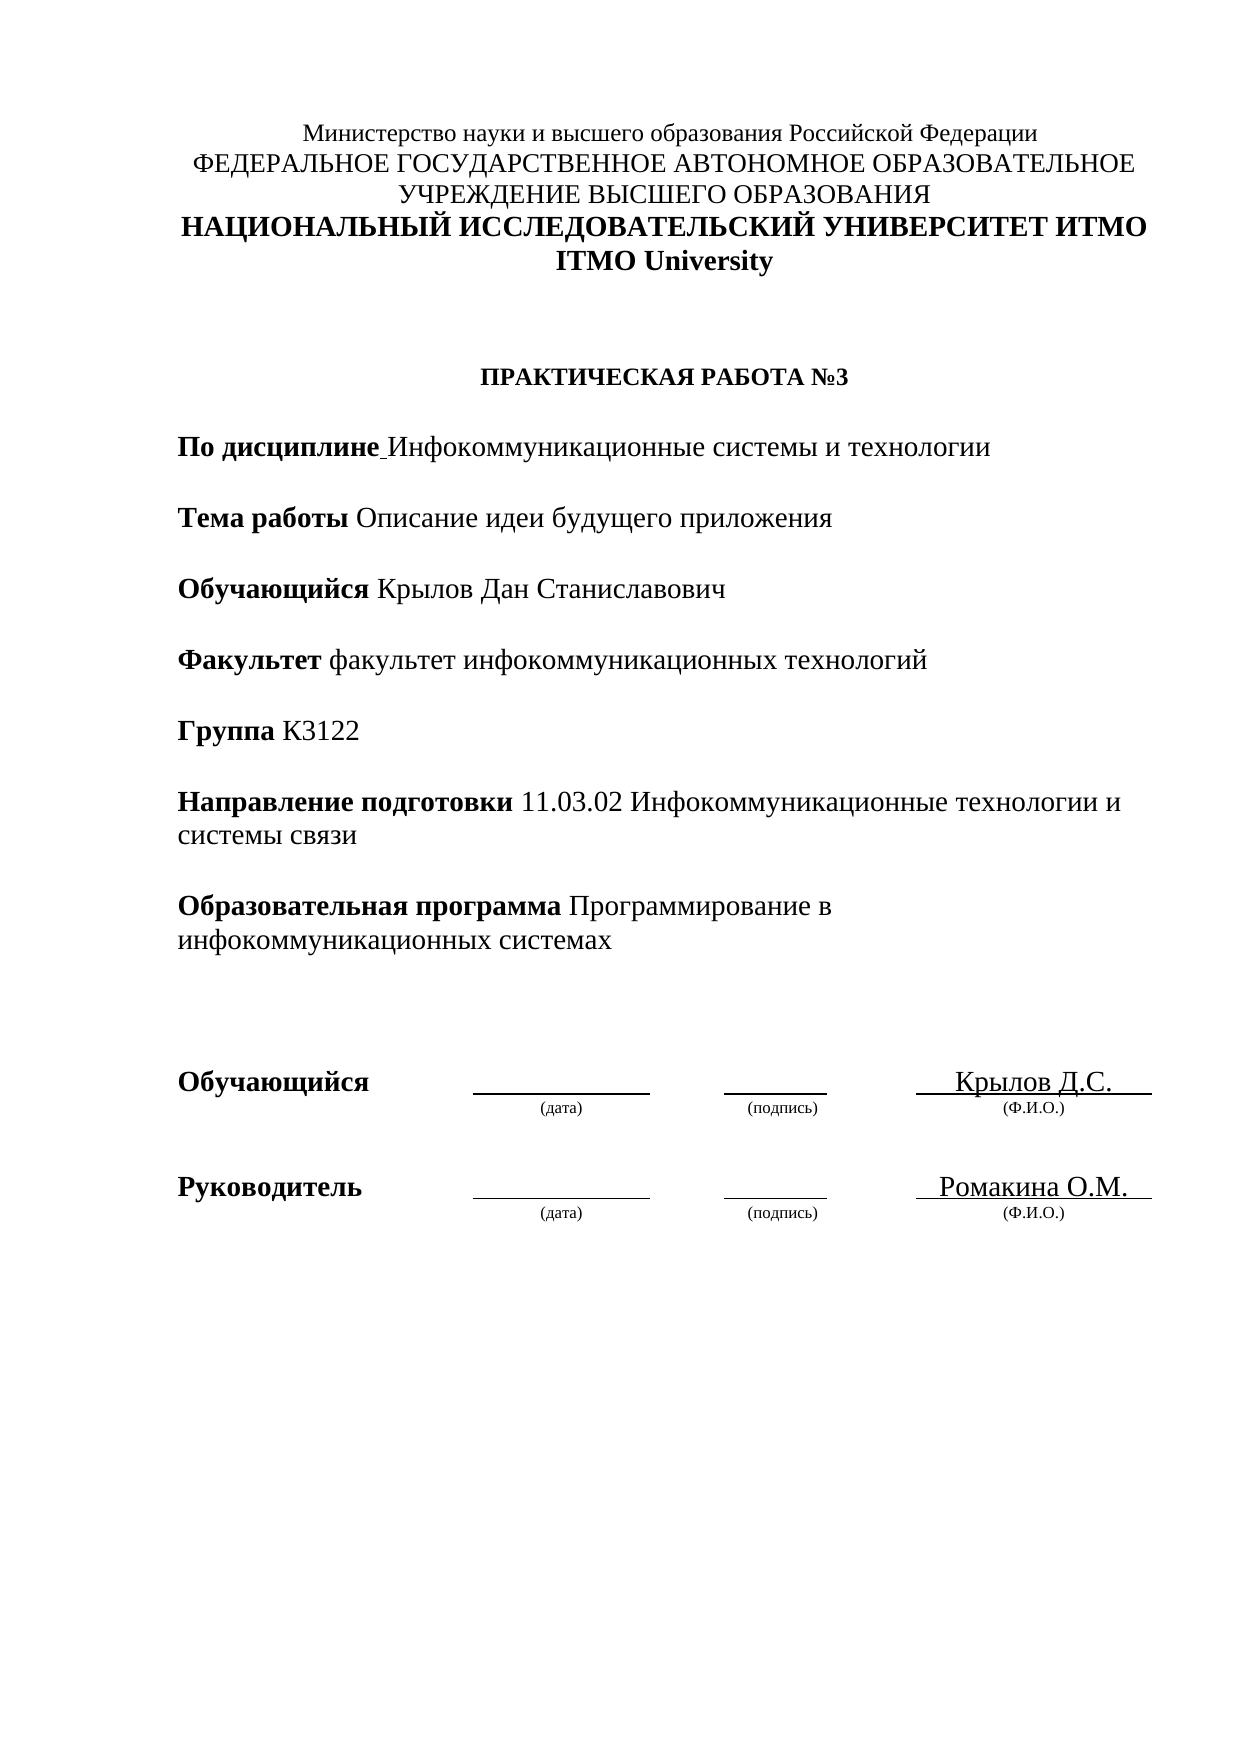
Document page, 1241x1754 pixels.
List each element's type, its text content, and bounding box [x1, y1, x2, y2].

text Факультет факультет инфокоммуникационных технологий [177, 642, 1152, 675]
text НАЦИОНАЛЬНЫЙ ИССЛЕДОВАТЕЛЬСКИЙ УНИВЕРСИТЕТ ИТМО [177, 209, 1152, 243]
text (дата) (подпись) (Ф.И.О.) [177, 1202, 1152, 1236]
text По дисциплине Инфокоммуникационные системы и технологии [177, 429, 1152, 462]
text Направление подготовки 11.03.02 Инфокоммуникационные технологии и системы связи [177, 784, 1152, 851]
text Обучающийся Крылов Д.С. [177, 1064, 1152, 1098]
text Министерство науки и высшего образования Российской Федерации [252, 118, 1152, 147]
text ПРАКТИЧЕСКАЯ РАБОТА №3 [177, 362, 1152, 391]
text ФЕДЕРАЛЬНОЕ ГОСУДАРСТВЕННОЕ АВТОНОМНОЕ ОБРАЗОВАТЕЛЬНОЕ УЧРЕЖДЕНИЕ ВЫСШЕГО ОБРАЗОВАНИЯ [177, 147, 1152, 209]
text Руководитель Ромакина О.М. [177, 1169, 1152, 1202]
text (дата) (подпись) (Ф.И.О.) [177, 1098, 1152, 1131]
text Образовательная программа Программирование в инфокоммуникационных системах [177, 888, 1152, 956]
text Группа К3122 [177, 713, 1152, 746]
text ITMO University [177, 243, 1152, 276]
text Тема работы Описание идеи будущего приложения [177, 500, 1152, 533]
text Обучающийся Крылов Дан Станиславович [177, 571, 1152, 604]
